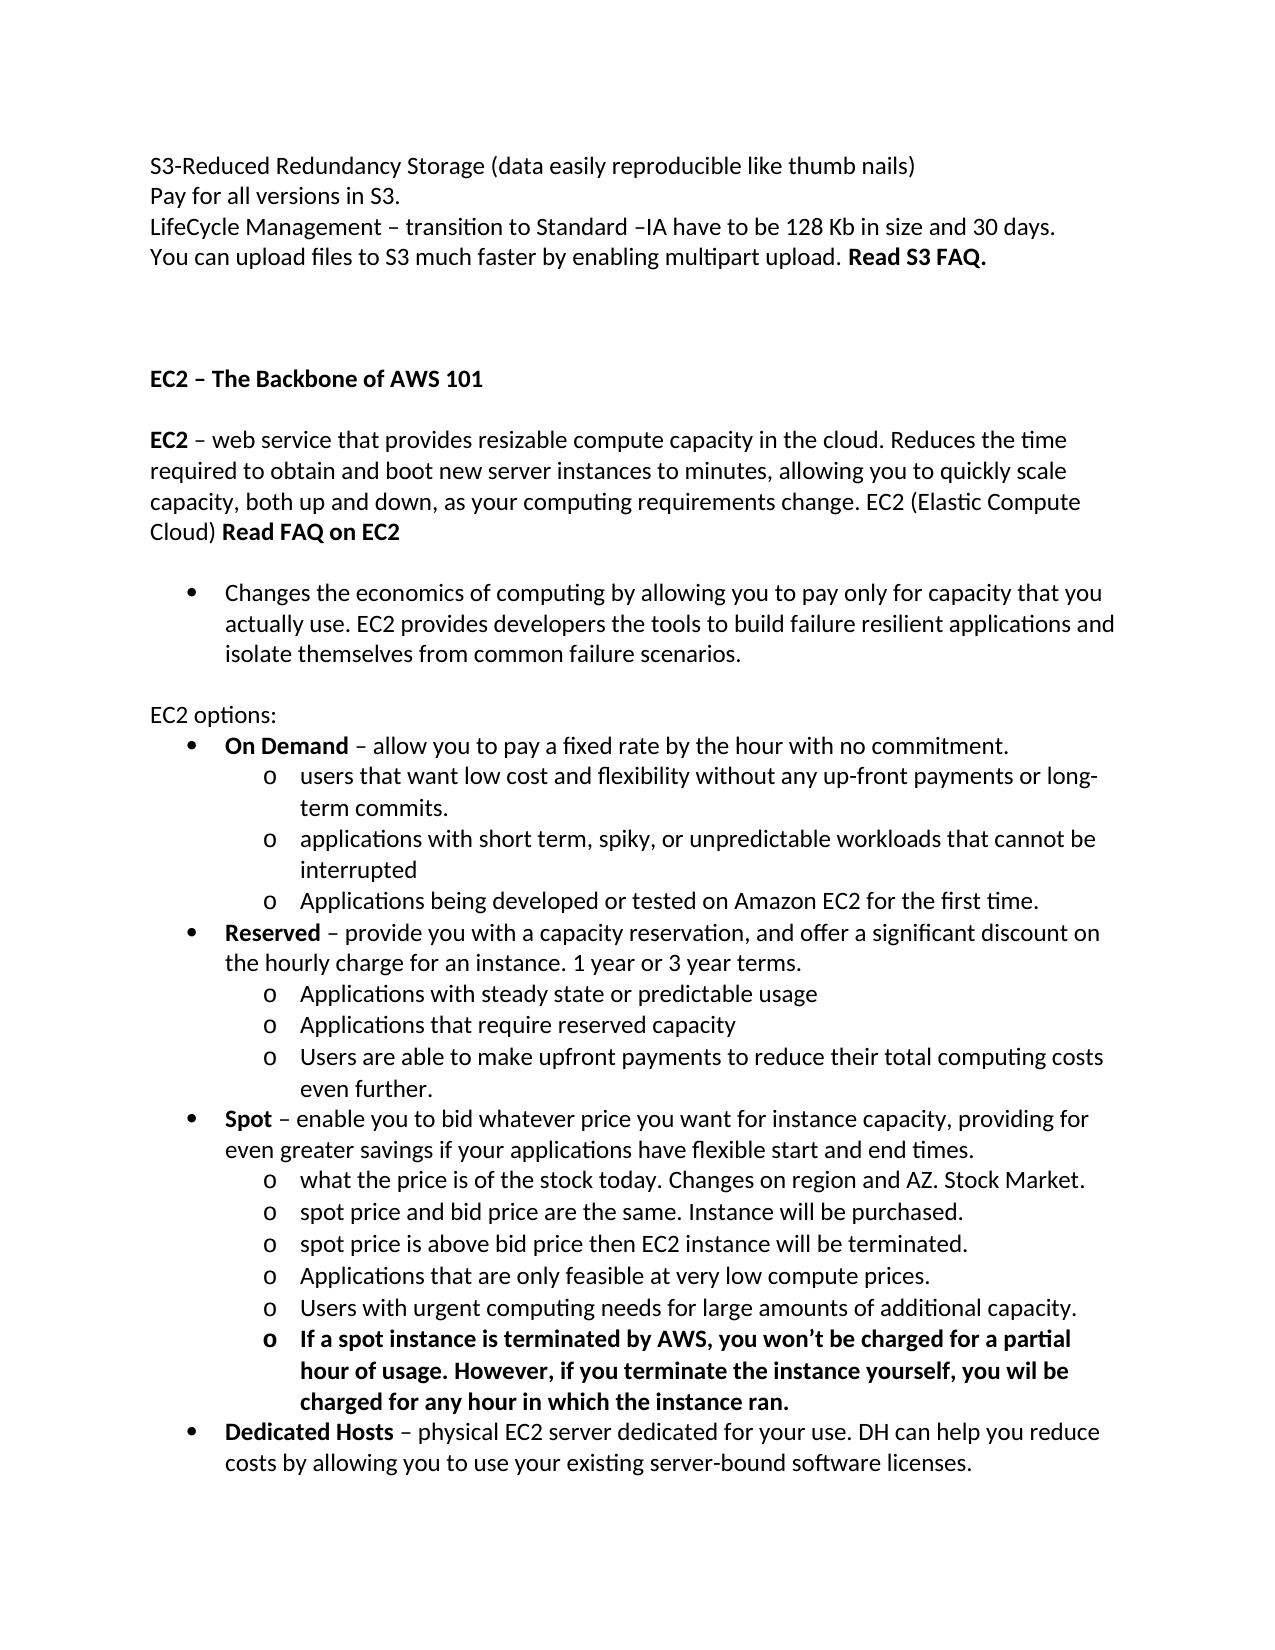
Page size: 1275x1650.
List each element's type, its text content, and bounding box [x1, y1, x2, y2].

list spot price is above bid price then EC2 instance will be terminated. [262, 1228, 1125, 1260]
text You can upload files to S3 much faster by enabling multipart upload. Read S3 FAQ. [150, 242, 1125, 272]
list On Demand – allow you to pay a fixed rate by the hour with no commitment. [187, 730, 1125, 760]
list Dedicated Hosts – physical EC2 server dedicated for your use. DH can help you reduce costs by allowing you to use your existing server-bound software licenses. [187, 1416, 1125, 1477]
list Changes the economics of computing by allowing you to pay only for capacity that you actually use. EC2 provides developers the tools to build failure resilient applications and isolate themselves from common failure scenarios. [187, 577, 1125, 669]
text EC2 – The Backbone of AWS 101 [150, 364, 1125, 394]
list spot price and bid price are the same. Instance will be purchased. [262, 1196, 1125, 1228]
list Users are able to make upfront payments to reduce their total computing costs even further. [262, 1041, 1125, 1104]
list Applications that are only feasible at very low compute prices. [262, 1260, 1125, 1292]
list applications with short term, spiky, or unpredictable workloads that cannot be interrupted [262, 823, 1125, 885]
list Applications with steady state or predictable usage [262, 978, 1125, 1009]
list what the price is of the stock today. Changes on region and AZ. Stock Market. [262, 1165, 1125, 1196]
list Reserved – provide you with a capacity reservation, and offer a significant discount on the hourly charge for an instance. 1 year or 3 year terms. [187, 917, 1125, 978]
list Users with urgent computing needs for large amounts of additional capacity. [262, 1292, 1125, 1323]
list users that want low cost and flexibility without any up-front payments or long-term commits. [262, 760, 1125, 823]
text LifeCycle Management – transition to Standard –IA have to be 128 Kb in size and 30 days. [150, 211, 1125, 242]
text S3-Reduced Redundancy Storage (data easily reproducible like thumb nails) [150, 150, 1125, 181]
text EC2 – web service that provides resizable compute capacity in the cloud. Reduces the time required to obtain and boot new server instances to minutes, allowing you to quickly scale capacity, both up and down, as your computing requirements change. EC2 (Elastic Compute Cloud) Read FAQ on EC2 [150, 425, 1125, 547]
text Pay for all versions in S3. [150, 181, 1125, 211]
list Applications being developed or tested on Amazon EC2 for the first time. [262, 885, 1125, 917]
list Applications that require reserved capacity [262, 1009, 1125, 1041]
text EC2 options: [150, 699, 1125, 730]
